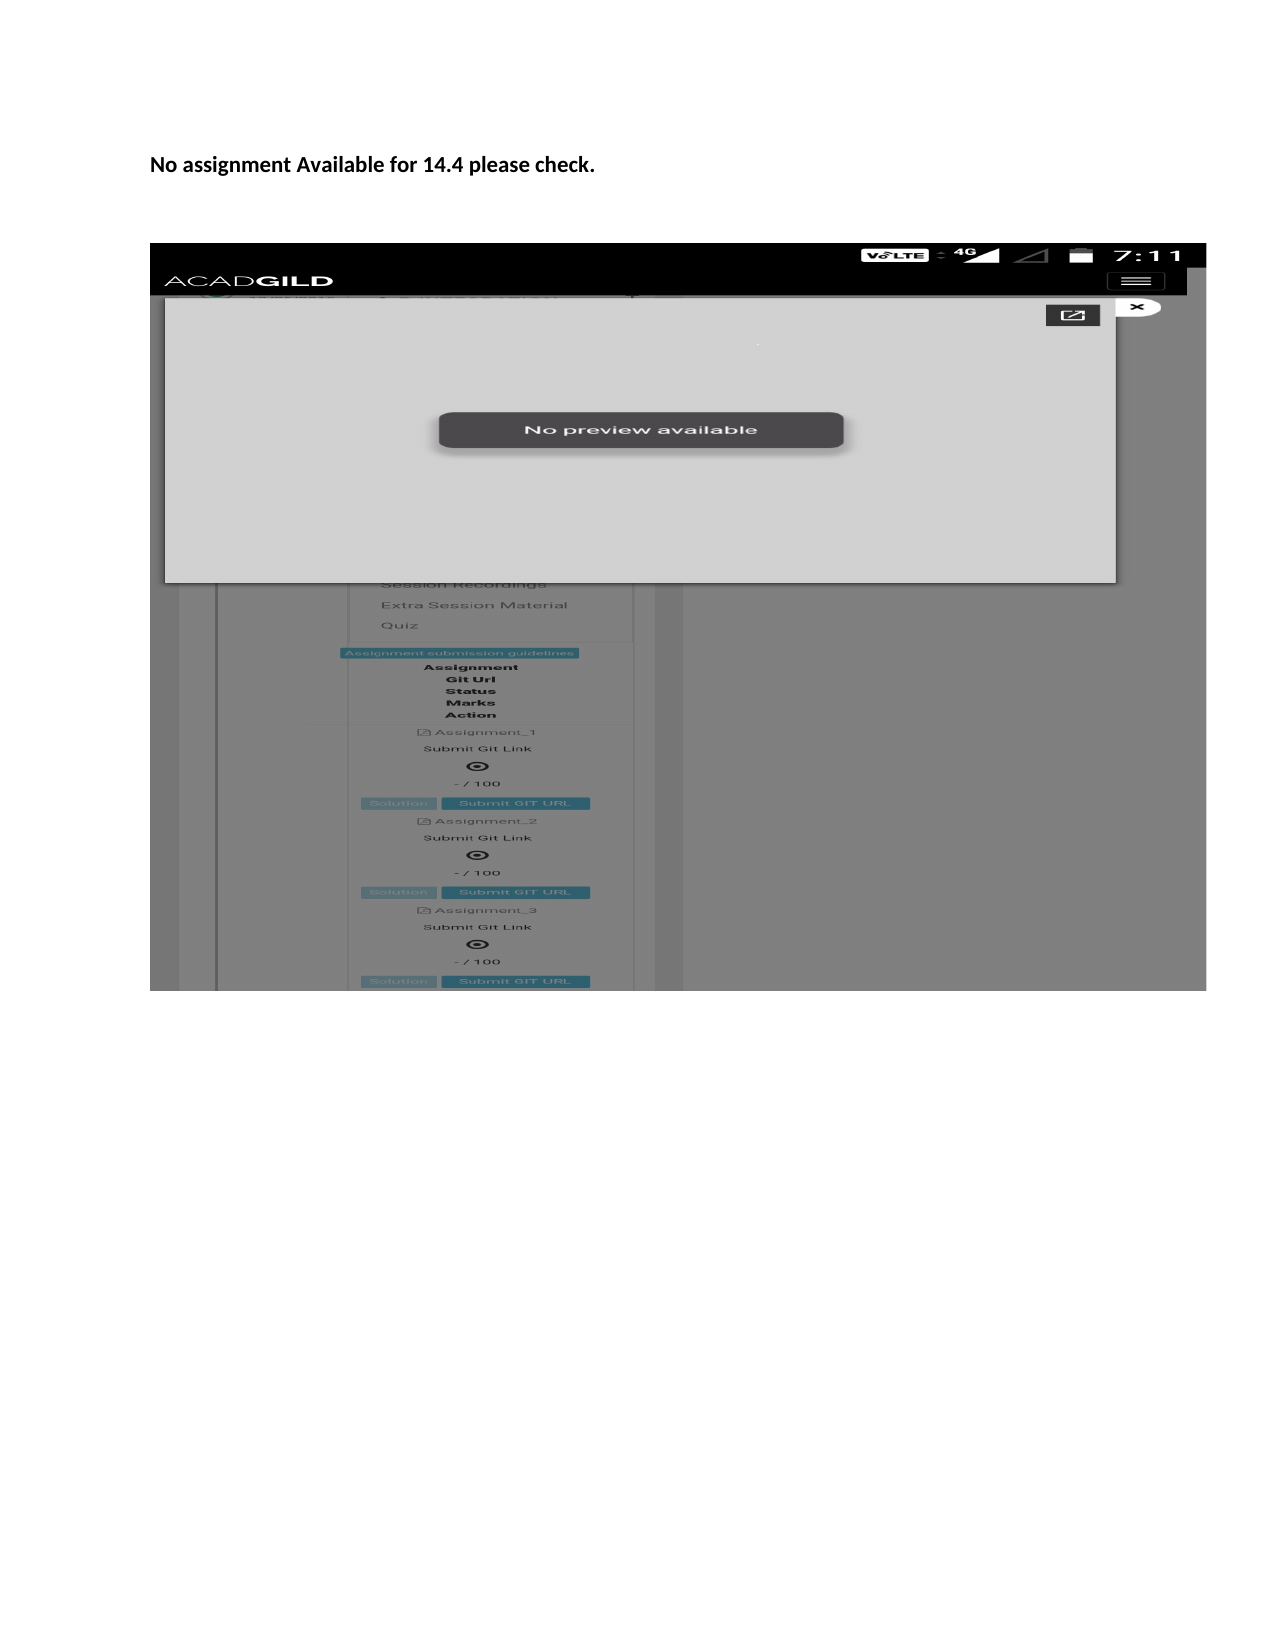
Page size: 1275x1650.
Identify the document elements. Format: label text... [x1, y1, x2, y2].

text No assignment Available for 14.4 please check. [150, 150, 1125, 178]
picture [150, 243, 1207, 991]
